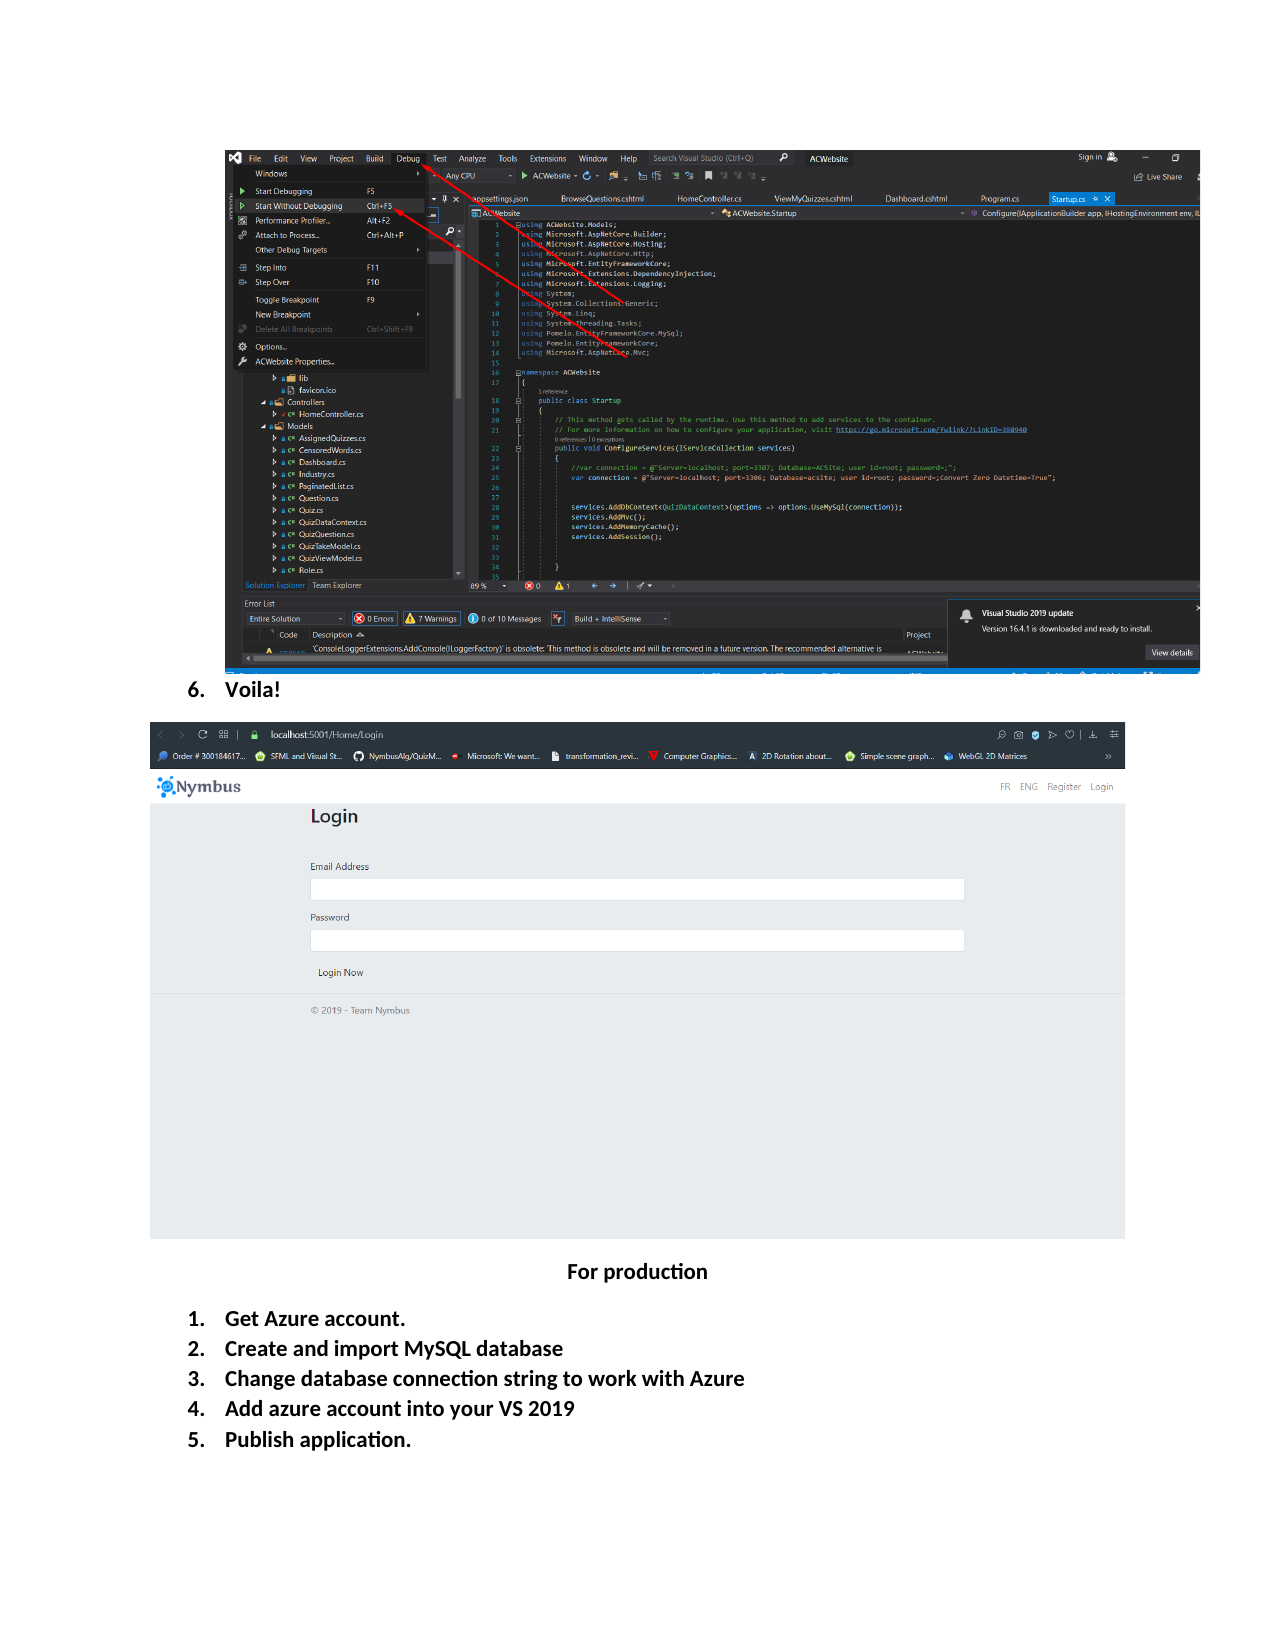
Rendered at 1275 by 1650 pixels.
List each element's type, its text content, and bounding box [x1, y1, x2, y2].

picture [150, 722, 1125, 1239]
list Publish application. [187, 1425, 1125, 1453]
list Voila! [187, 676, 1125, 704]
list Change database connection string to work with Azure [187, 1364, 1125, 1392]
list Get Azure account. [187, 1304, 1125, 1332]
text For production [150, 1257, 1125, 1285]
picture [225, 150, 1200, 674]
list Add azure account into your VS 2019 [187, 1394, 1125, 1423]
list Create and import MySQL database [187, 1334, 1125, 1362]
